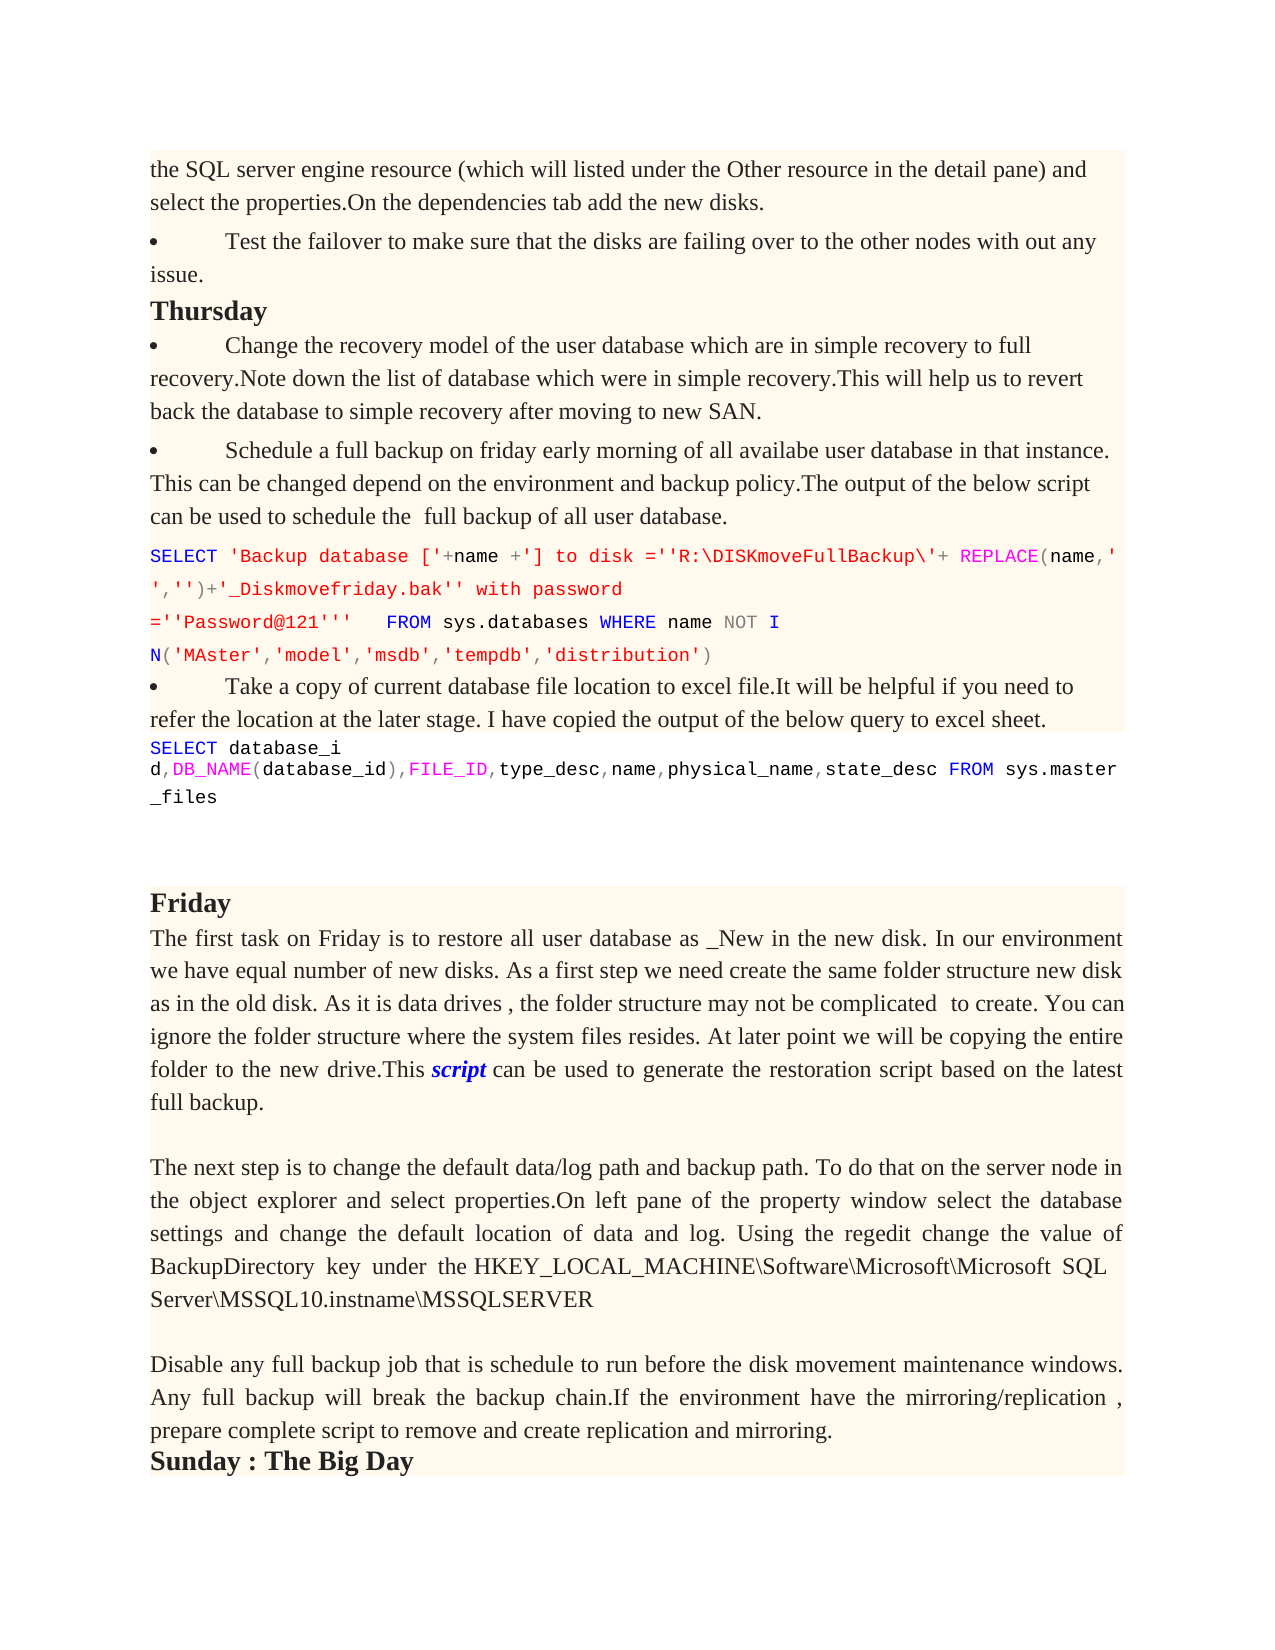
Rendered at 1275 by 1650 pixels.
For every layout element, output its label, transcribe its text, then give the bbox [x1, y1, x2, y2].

text The next step is to change the default data/log path and backup path. To do that on the server node in the object explorer and select properties.On left pane of the property window select the database settings and change the default location of data and log. Using the regedit change the value of BackupDirectory key under the HKEY_LOCAL_MACHINE\Software\Microsoft\Microsoft SQL Server\MSSQL10.instname\MSSQLSERVER [150, 1148, 1125, 1312]
text Thursday [150, 294, 1125, 326]
list Test the failover to make sure that the disks are failing over to the other nodes with out any issue. [150, 222, 1125, 287]
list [150, 150, 1125, 216]
text Friday [150, 886, 1125, 918]
list Take a copy of current database file location to excel file.It will be helpful if you need to refer the location at the later stage. I have copied the output of the below query to excel sheet. [150, 667, 1125, 732]
list Change the recovery model of the user database which are in simple recovery to full recovery.Note down the list of database which were in simple recovery.This will help us to revert back the database to simple recovery after moving to new SAN. [150, 326, 1125, 424]
text Disable any full backup job that is schedule to run before the disk movement maintenance windows. Any full backup will break the backup chain.If the environment have the mirroring/replication , prepare complete script to remove and create replication and mirroring. [150, 1345, 1125, 1443]
list Schedule a full backup on friday early morning of all availabe user database in that instance. This can be changed depend on the environment and backup policy.The output of the below script can be used to schedule the full backup of all user database. [150, 431, 1125, 529]
text Sunday : The Big Day [150, 1443, 1125, 1476]
text SELECT database_id,DB_NAME(database_id),FILE_ID,type_desc,name,physical_name,state_desc FROM sys.master_files [150, 739, 1125, 886]
text The first task on Friday is to restore all user database as _New in the new disk. In our environment we have equal number of new disks. As a first step we need create the same folder structure new disk as in the old disk. As it is data drives , the folder structure may not be complicated to create. You can ignore the folder structure where the system files resides. At later point we will be copying the entire folder to the new drive.This script can be used to generate the restoration script based on the latest full backup. [150, 918, 1125, 1115]
text SELECT 'Backup database ['+name +'] to disk =''R:\DISKmoveFullBackup\'+ REPLACE(name,' ','')+'_Diskmovefriday.bak'' with password =''Password@121''' FROM sys.databases WHERE name NOT IN('MAster','model','msdb','tempdb','distribution') [150, 536, 1125, 667]
